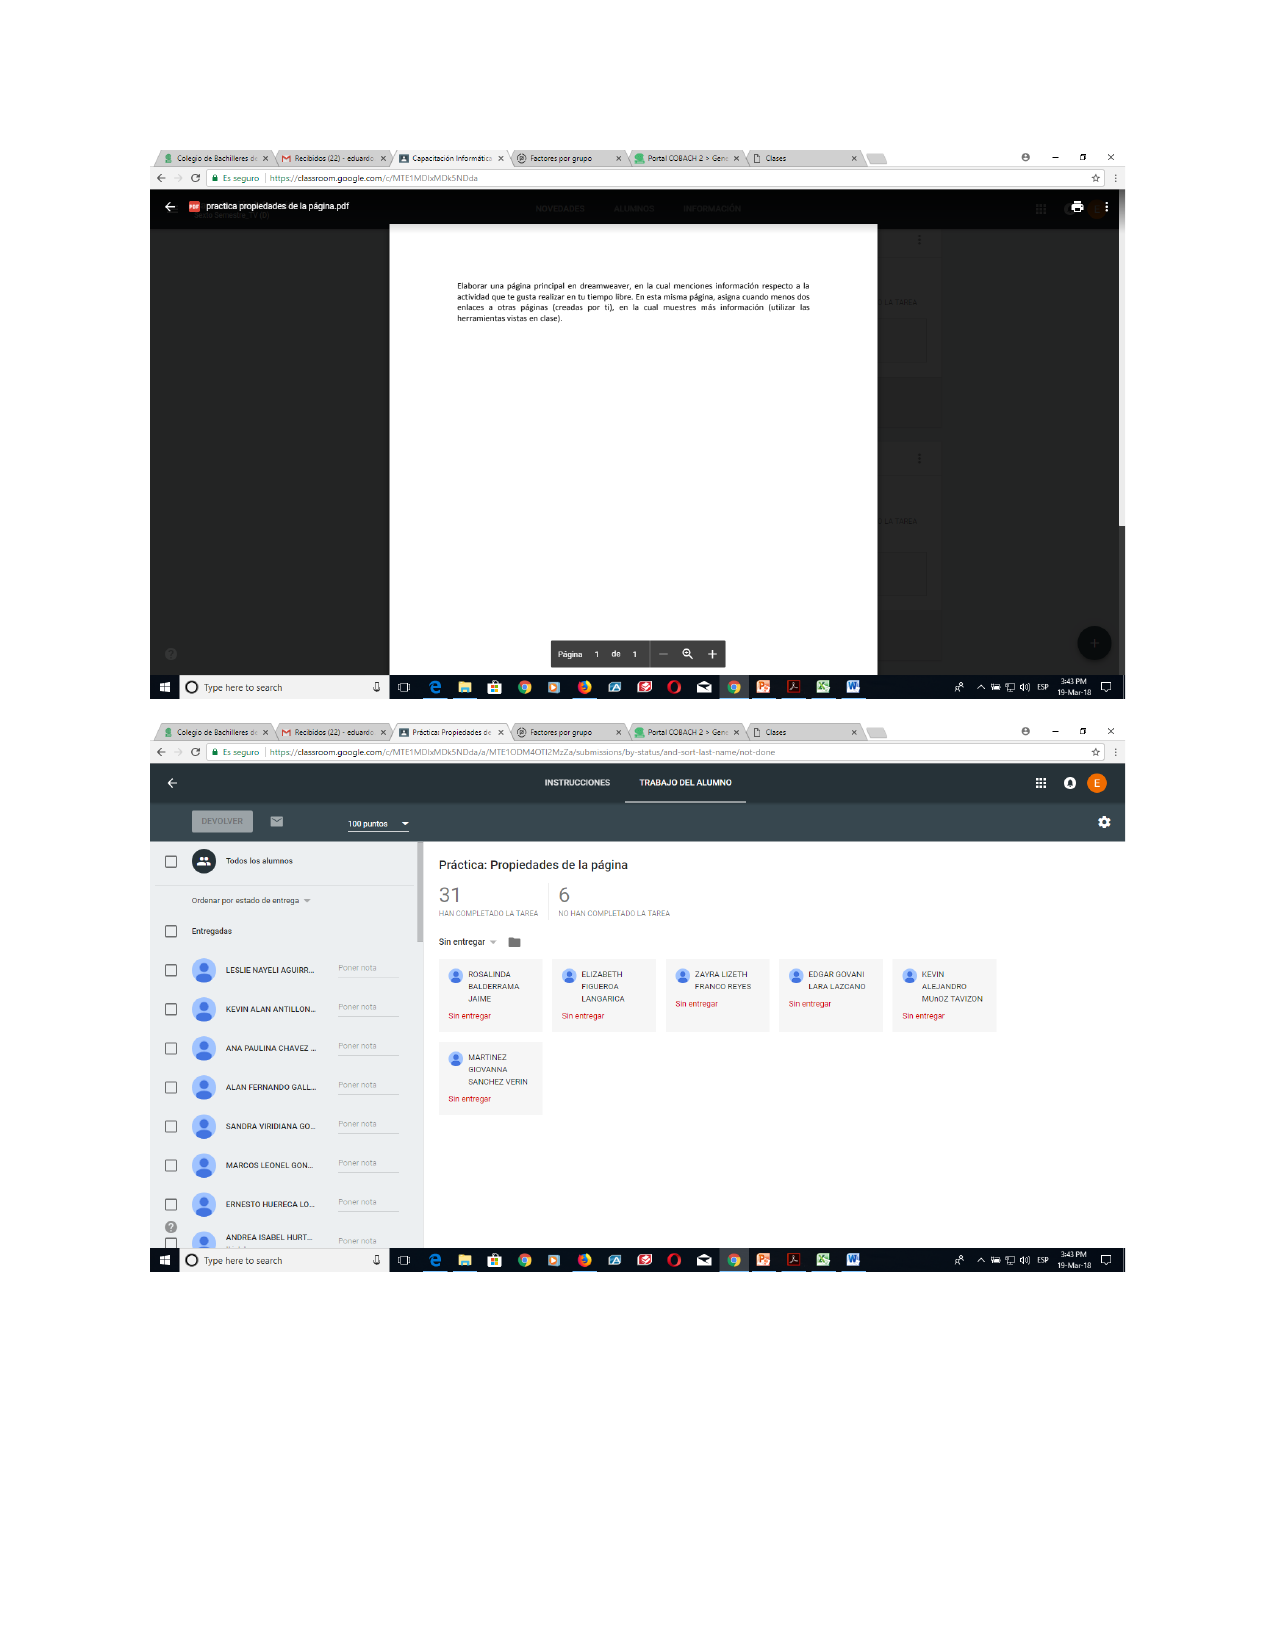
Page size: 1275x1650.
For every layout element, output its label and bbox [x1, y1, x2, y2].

picture [150, 150, 1125, 699]
picture [150, 723, 1125, 1272]
